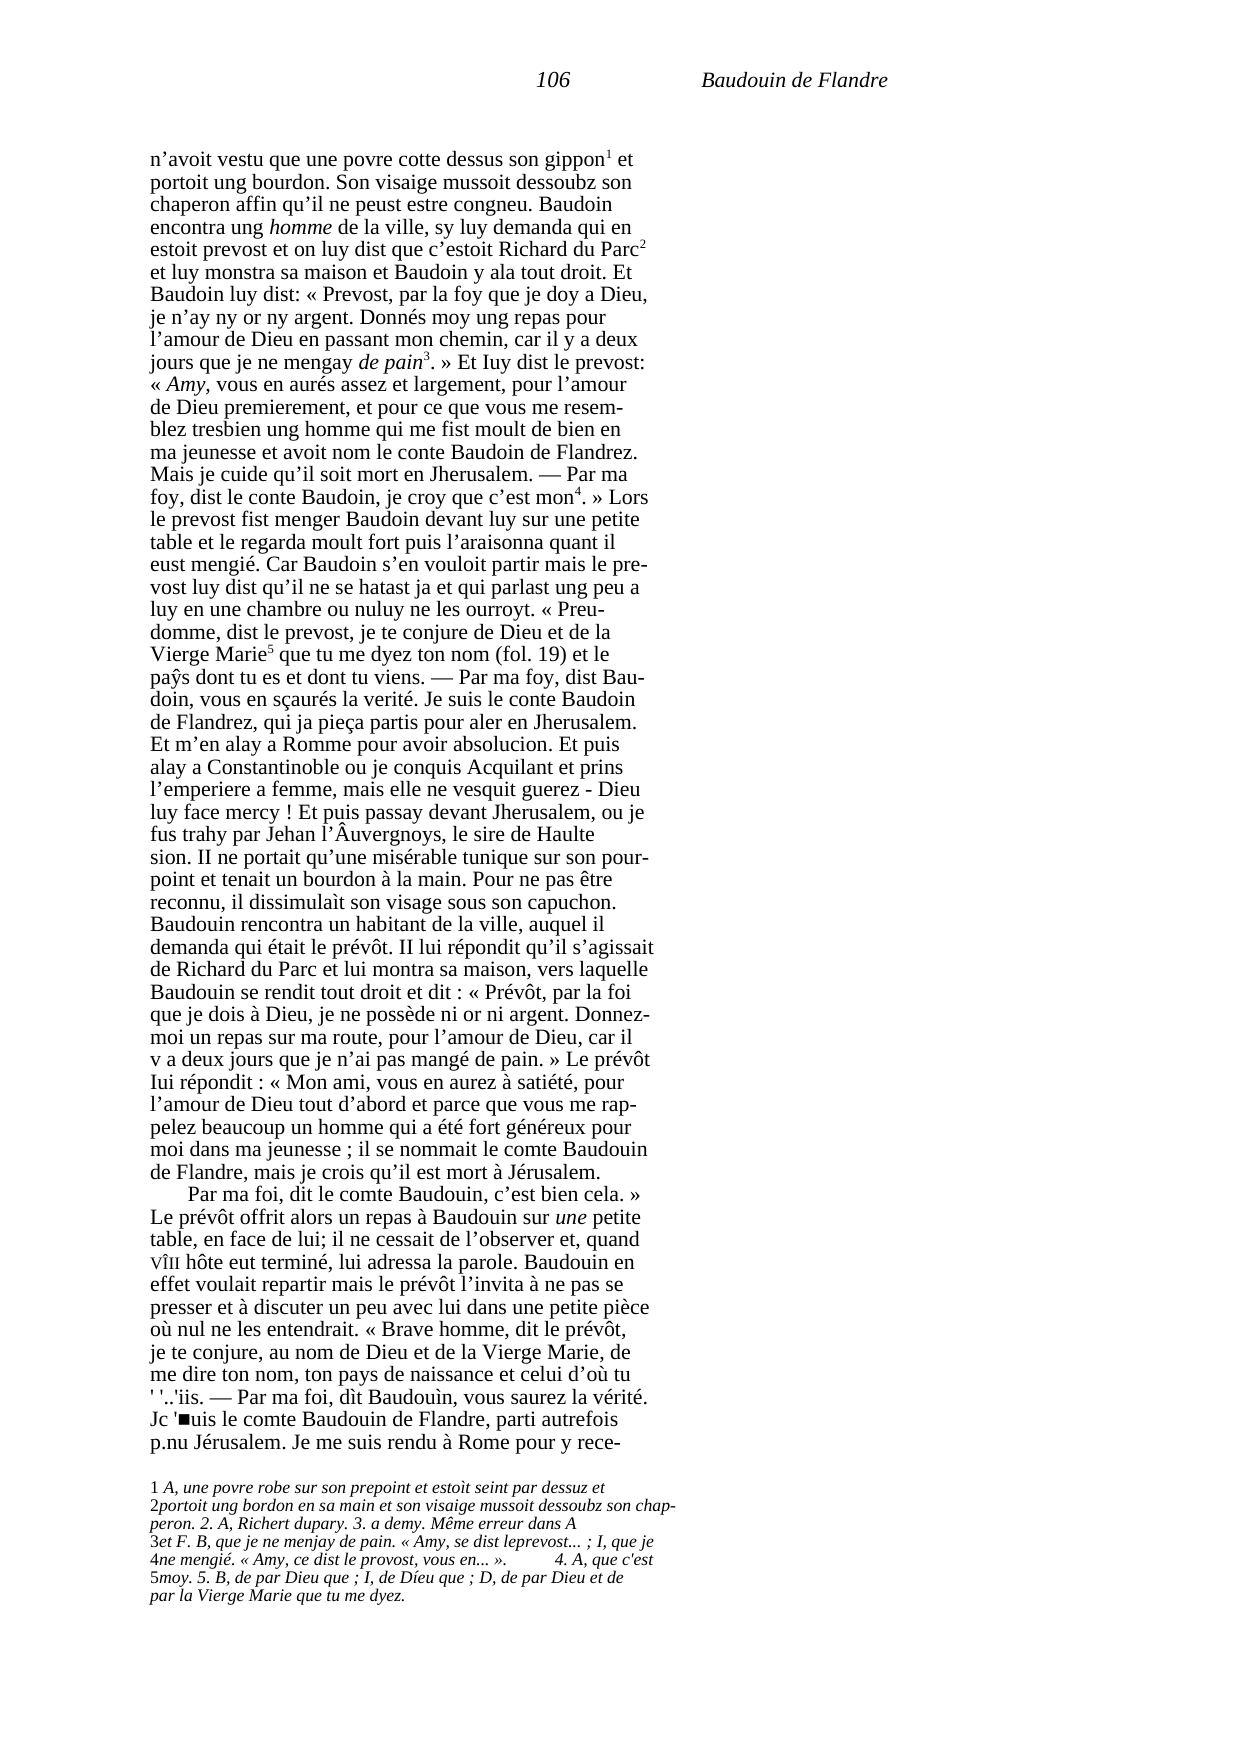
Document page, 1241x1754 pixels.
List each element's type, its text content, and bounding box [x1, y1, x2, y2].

text n’avoit vestu que une povre cotte dessus son gippon et portoit ung bourdon. Son visaige mussoit dessoubz son chaperon affin qu’il ne peust estre congneu. Baudoin encontra ung homme de la ville, sy luy demanda qui en estoit prevost et on luy dist que c’estoit Richard du Parc et luy monstra sa maison et Baudoin y ala tout droit. Et Baudoin luy dist: « Prevost, par la foy que je doy a Dieu, je n’ay ny or ny argent. Donnés moy ung repas pour l’amour de Dieu en passant mon chemin, car il y a deux jours que je ne mengay de pain. » Et Iuy dist le prevost: « Amy, vous en aurés assez et largement, pour l’amour de Dieu premierement, et pour ce que vous me resem- blez tresbien ung homme qui me fist moult de bien en ma jeunesse et avoit nom le conte Baudoin de Flandrez. Mais je cuide qu’il soit mort en Jherusalem. — Par ma foy, dist le conte Baudoin, je croy que c’est mon. » Lors le prevost fist menger Baudoin devant luy sur une petite table et le regarda moult fort puis l’araisonna quant il eust mengié. Car Baudoin s’en vouloit partir mais le pre- vost luy dist qu’il ne se hatast ja et qui parlast ung peu a luy en une chambre ou nuluy ne les ourroyt. « Preu- domme, dist le prevost, je te conjure de Dieu et de la Vierge Marie que tu me dyez ton nom (fol. 19) et le paŷs dont tu es et dont tu viens. — Par ma foy, dist Bau- doin, vous en sçaurés la verité. Je suis le conte Baudoin de Flandrez, qui ja pieça partis pour aler en Jherusalem. Et m’en alay a Romme pour avoir absolucion. Et puis alay a Constantinoble ou je conquis Acquilant et prins l’emperiere a femme, mais elle ne vesquit guerez - Dieu luy face mercy ! Et puis passay devant Jherusalem, ou je fus trahy par Jehan l’Âuvergnoys, le sire de Haulte sion. II ne portait qu’une misérable tunique sur son pour- point et tenait un bourdon à la main. Pour ne pas être reconnu, il dissimulaìt son visage sous son capuchon. Baudouin rencontra un habitant de la ville, auquel il demanda qui était le prévôt. II lui répondit qu’il s’agissait de Richard du Parc et lui montra sa maison, vers laquelle Baudouin se rendit tout droit et dit : « Prévôt, par la foi que je dois à Dieu, je ne possède ni or ni argent. Donnez- moi un repas sur ma route, pour l’amour de Dieu, car il v a deux jours que je n’ai pas mangé de pain. » Le prévôt Iui répondit : « Mon ami, vous en aurez à satiété, pour l’amour de Dieu tout d’abord et parce que vous me rap- pelez beaucoup un homme qui a été fort généreux pour moi dans ma jeunesse ; il se nommait le comte Baudouin de Flandre, mais je crois qu’il est mort à Jérusalem. [150, 149, 1090, 1184]
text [150, 1184, 1090, 1454]
